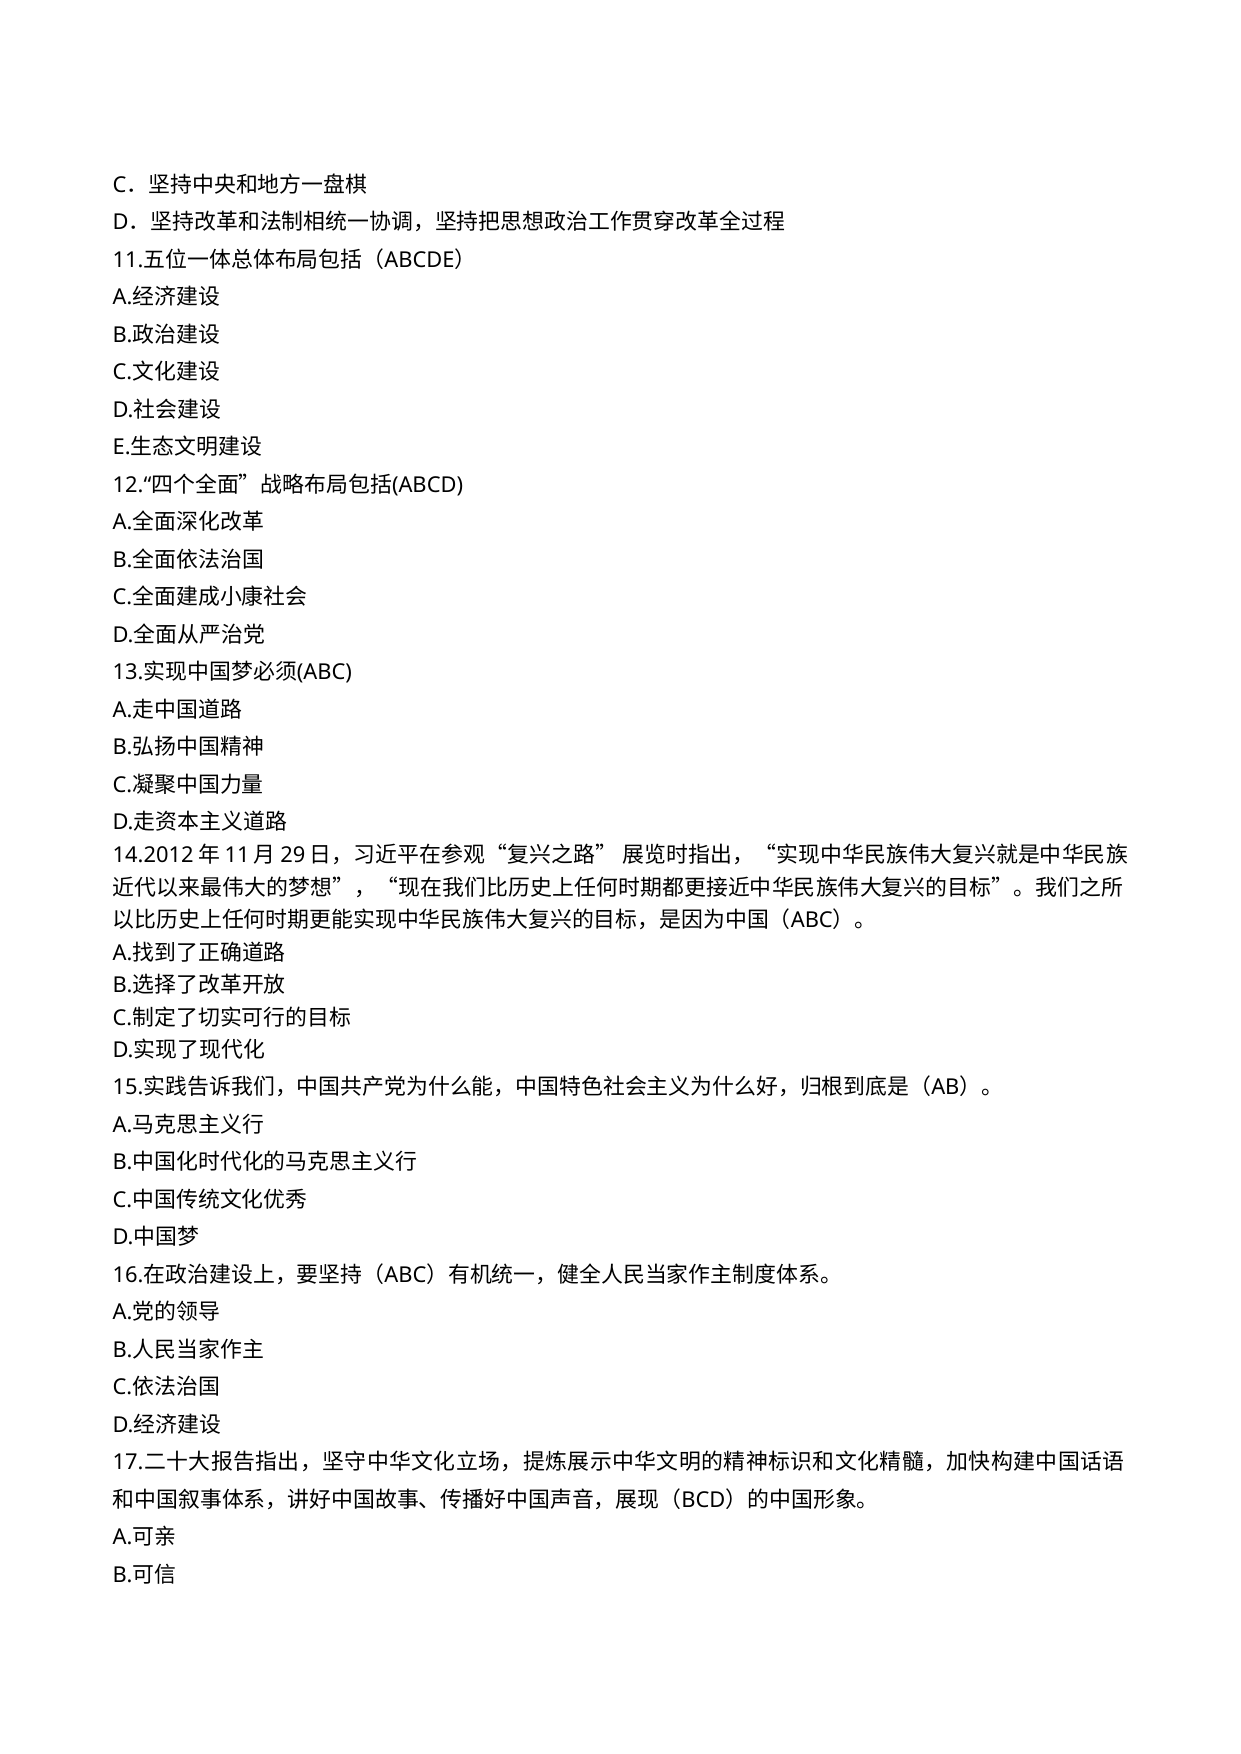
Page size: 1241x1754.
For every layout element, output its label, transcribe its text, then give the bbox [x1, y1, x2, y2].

text C.全面建成小康社会 [112, 574, 1128, 612]
text B.弘扬中国精神 [112, 724, 1128, 762]
text 17.二十大报告指出，坚守中华文化立场，提炼展示中华文明的精神标识和文化精髓，加快构建中国话语和中国叙事体系，讲好中国故事、传播好中国声音，展现（BCD）的中国形象。 [112, 1439, 1128, 1514]
text D.中国梦 [112, 1214, 1128, 1252]
text C.凝聚中国力量 [112, 762, 1128, 799]
text 13.实现中国梦必须(ABC) [112, 649, 1128, 687]
text D.全面从严治党 [112, 612, 1128, 649]
text A.走中国道路 [112, 687, 1128, 724]
text 11.五位一体总体布局包括（ABCDE） [112, 237, 1128, 274]
text B.人民当家作主 [112, 1327, 1128, 1364]
text B.全面依法治国 [112, 537, 1128, 574]
text B.中国化时代化的马克思主义行 [112, 1139, 1128, 1177]
text C.文化建设 [112, 349, 1128, 387]
text C.制定了切实可行的目标 [112, 999, 1128, 1032]
text E.生态文明建设 [112, 424, 1128, 462]
text B.可信 [112, 1552, 1128, 1589]
text A.经济建设 [112, 274, 1128, 312]
text 14.2012年11月29日，习近平在参观“复兴之路” 展览时指出，“实现中华民族伟大复兴就是中华民族近代以来最伟大的梦想”，“现在我们比历史上任何时期都更接近中华民族伟大复兴的目标”。我们之所以比历史上任何时期更能实现中华民族伟大复兴的目标，是因为中国（ABC）。 [112, 837, 1128, 934]
text B.选择了改革开放 [112, 967, 1128, 999]
text 15.实践告诉我们，中国共产党为什么能，中国特色社会主义为什么好，归根到底是（AB）。 [112, 1064, 1128, 1102]
text D.走资本主义道路 [112, 799, 1128, 837]
text D.经济建设 [112, 1402, 1128, 1439]
text C．坚持中央和地方一盘棋 [112, 162, 1128, 199]
text A.找到了正确道路 [112, 934, 1128, 967]
text D.实现了现代化 [112, 1032, 1128, 1064]
text 12.“四个全面”战略布局包括(ABCD) [112, 462, 1128, 499]
text 16.在政治建设上，要坚持（ABC）有机统一，健全人民当家作主制度体系。 [112, 1252, 1128, 1289]
text D.社会建设 [112, 387, 1128, 424]
text B.政治建设 [112, 312, 1128, 349]
text A.全面深化改革 [112, 499, 1128, 537]
text D．坚持改革和法制相统一协调，坚持把思想政治工作贯穿改革全过程 [112, 199, 1128, 237]
text A.可亲 [112, 1514, 1128, 1552]
text C.依法治国 [112, 1364, 1128, 1402]
text C.中国传统文化优秀 [112, 1177, 1128, 1214]
text A.党的领导 [112, 1289, 1128, 1327]
text A.马克思主义行 [112, 1102, 1128, 1139]
